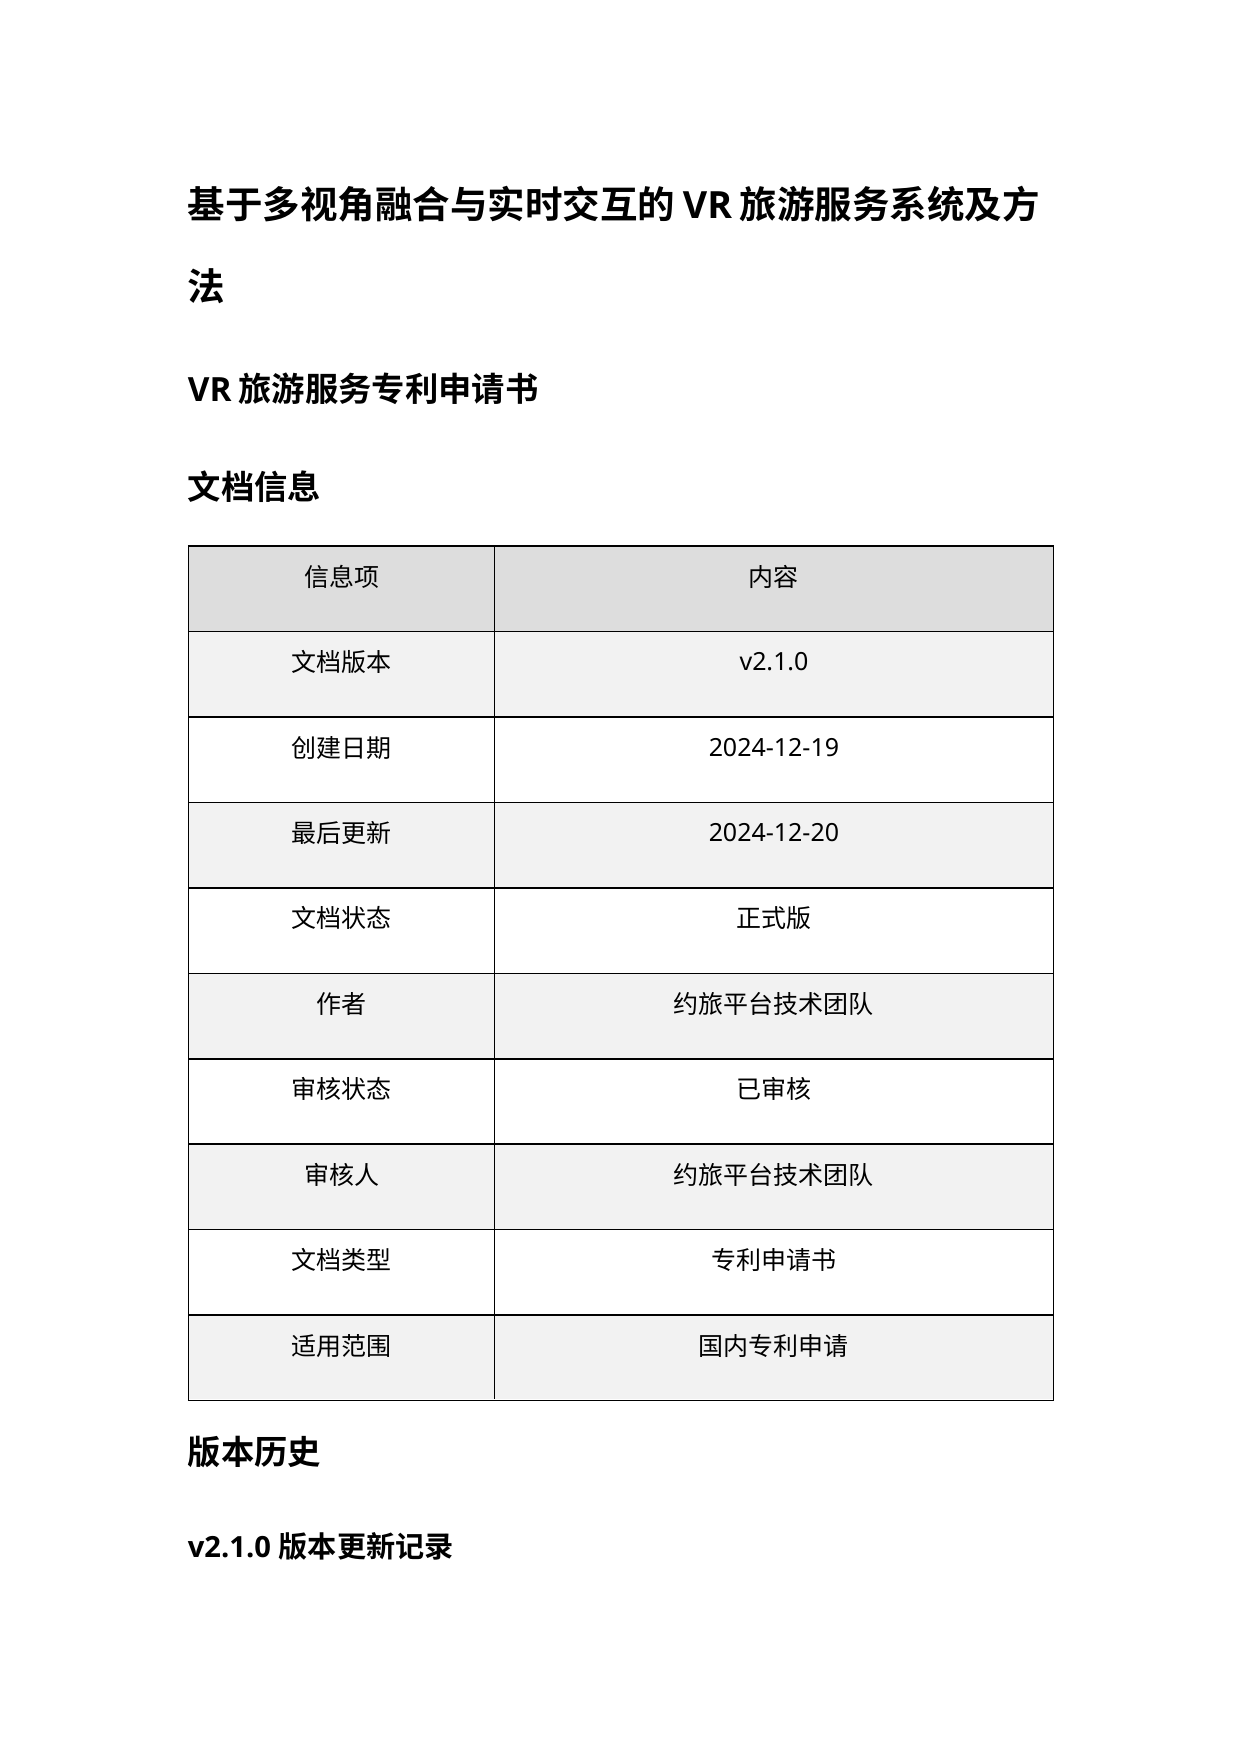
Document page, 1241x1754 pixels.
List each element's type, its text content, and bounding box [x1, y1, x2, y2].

table_cell 最后更新 [189, 803, 494, 887]
table_cell 文档版本 [189, 632, 494, 716]
table_cell 约旅平台技术团队 [495, 974, 1053, 1058]
table_cell v2.1.0 [495, 632, 1053, 716]
table_cell 正式版 [495, 889, 1053, 972]
table_header 信息项 [189, 547, 494, 631]
table_cell 2024-12-20 [495, 803, 1053, 887]
subtitle 基于多视角融合与实时交互的VR旅游服务系统及方法 [188, 175, 1052, 311]
table_cell 作者 [189, 974, 494, 1058]
table_cell 专利申请书 [495, 1230, 1053, 1314]
table_cell 创建日期 [189, 718, 494, 802]
subtitle 版本历史 [188, 1426, 1052, 1474]
table_cell 约旅平台技术团队 [495, 1145, 1053, 1229]
table_cell 审核状态 [189, 1060, 494, 1143]
subtitle v2.1.0 版本更新记录 [188, 1523, 1052, 1566]
table_cell 审核人 [189, 1145, 494, 1229]
subtitle VR旅游服务专利申请书 [188, 363, 1052, 411]
table_cell 国内专利申请 [495, 1316, 1053, 1399]
table_cell 文档状态 [189, 889, 494, 972]
subtitle 文档信息 [188, 461, 1052, 509]
table_cell 已审核 [495, 1060, 1053, 1143]
table_cell 2024-12-19 [495, 718, 1053, 802]
table_cell 适用范围 [189, 1316, 494, 1399]
table_header 内容 [495, 547, 1053, 631]
table_cell 文档类型 [189, 1230, 494, 1314]
